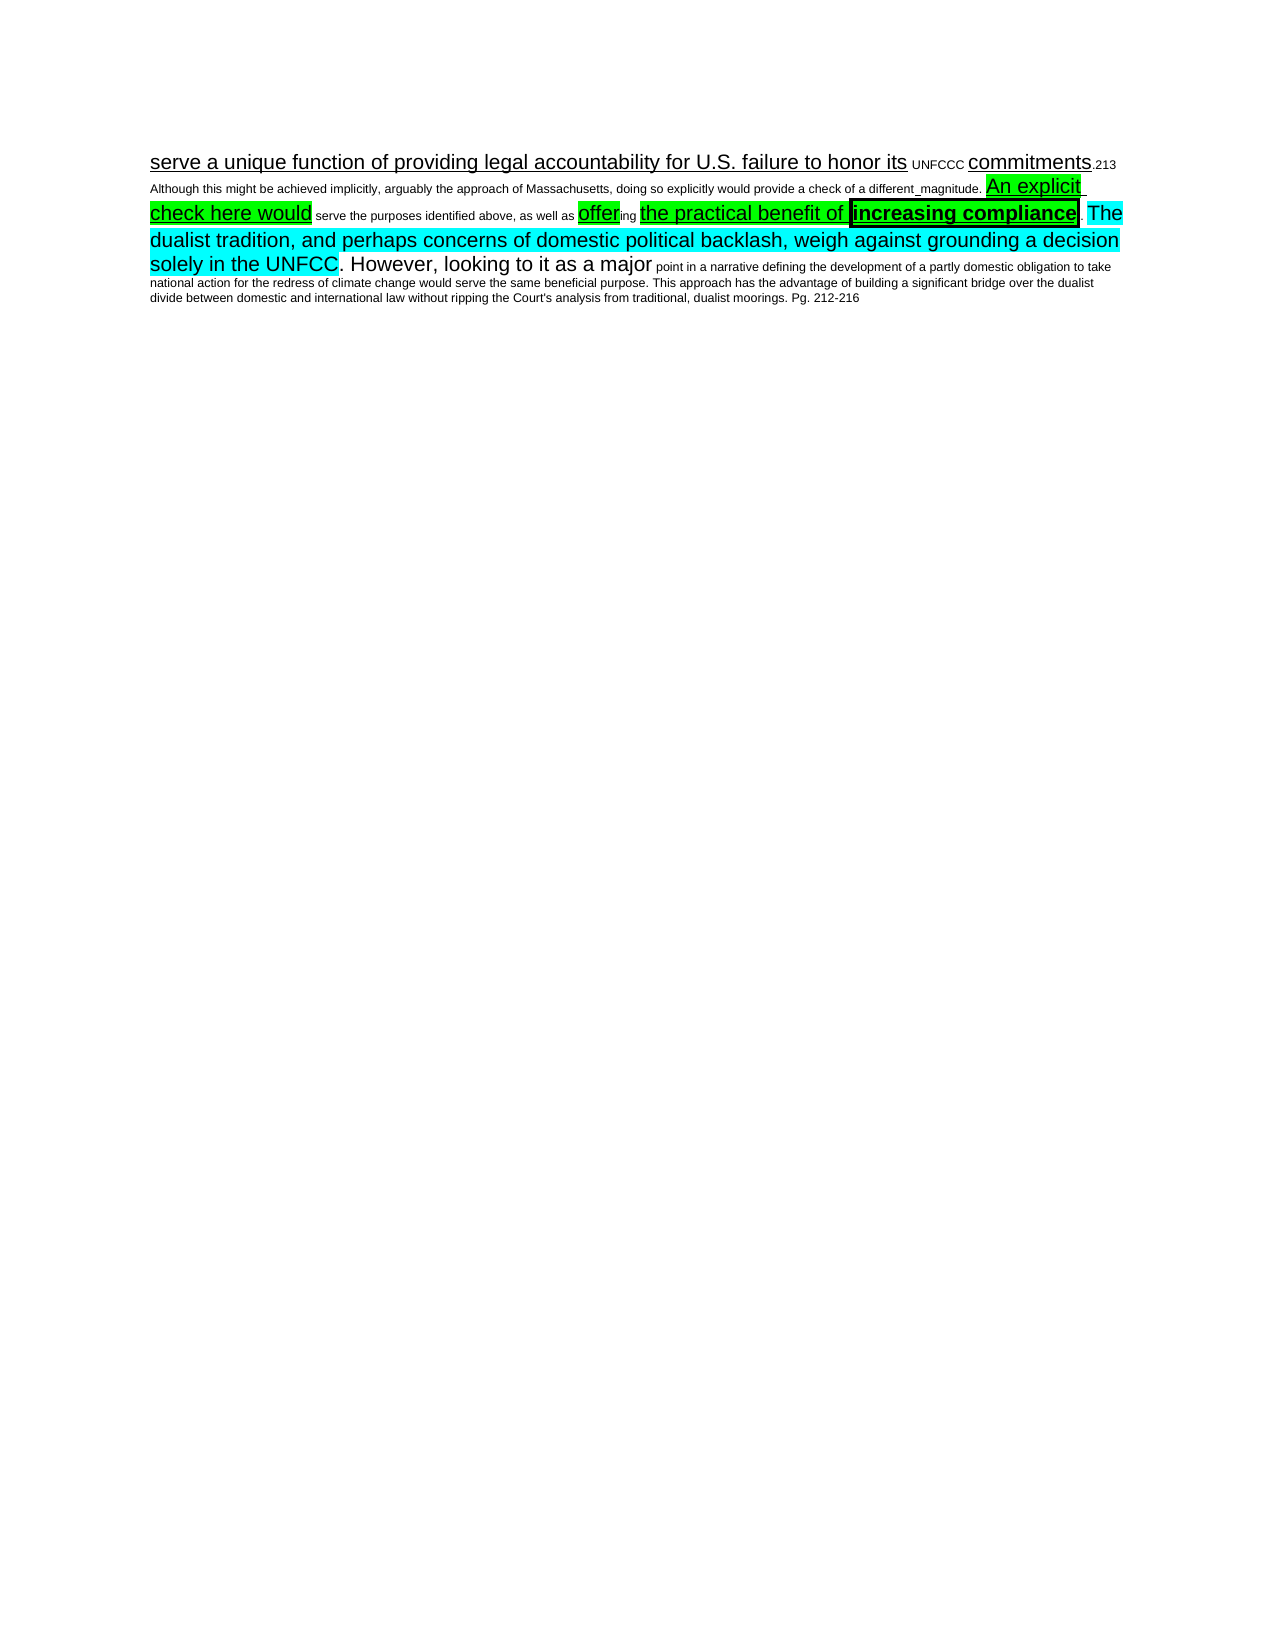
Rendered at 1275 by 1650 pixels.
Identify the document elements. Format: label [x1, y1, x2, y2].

text [150, 150, 1125, 305]
